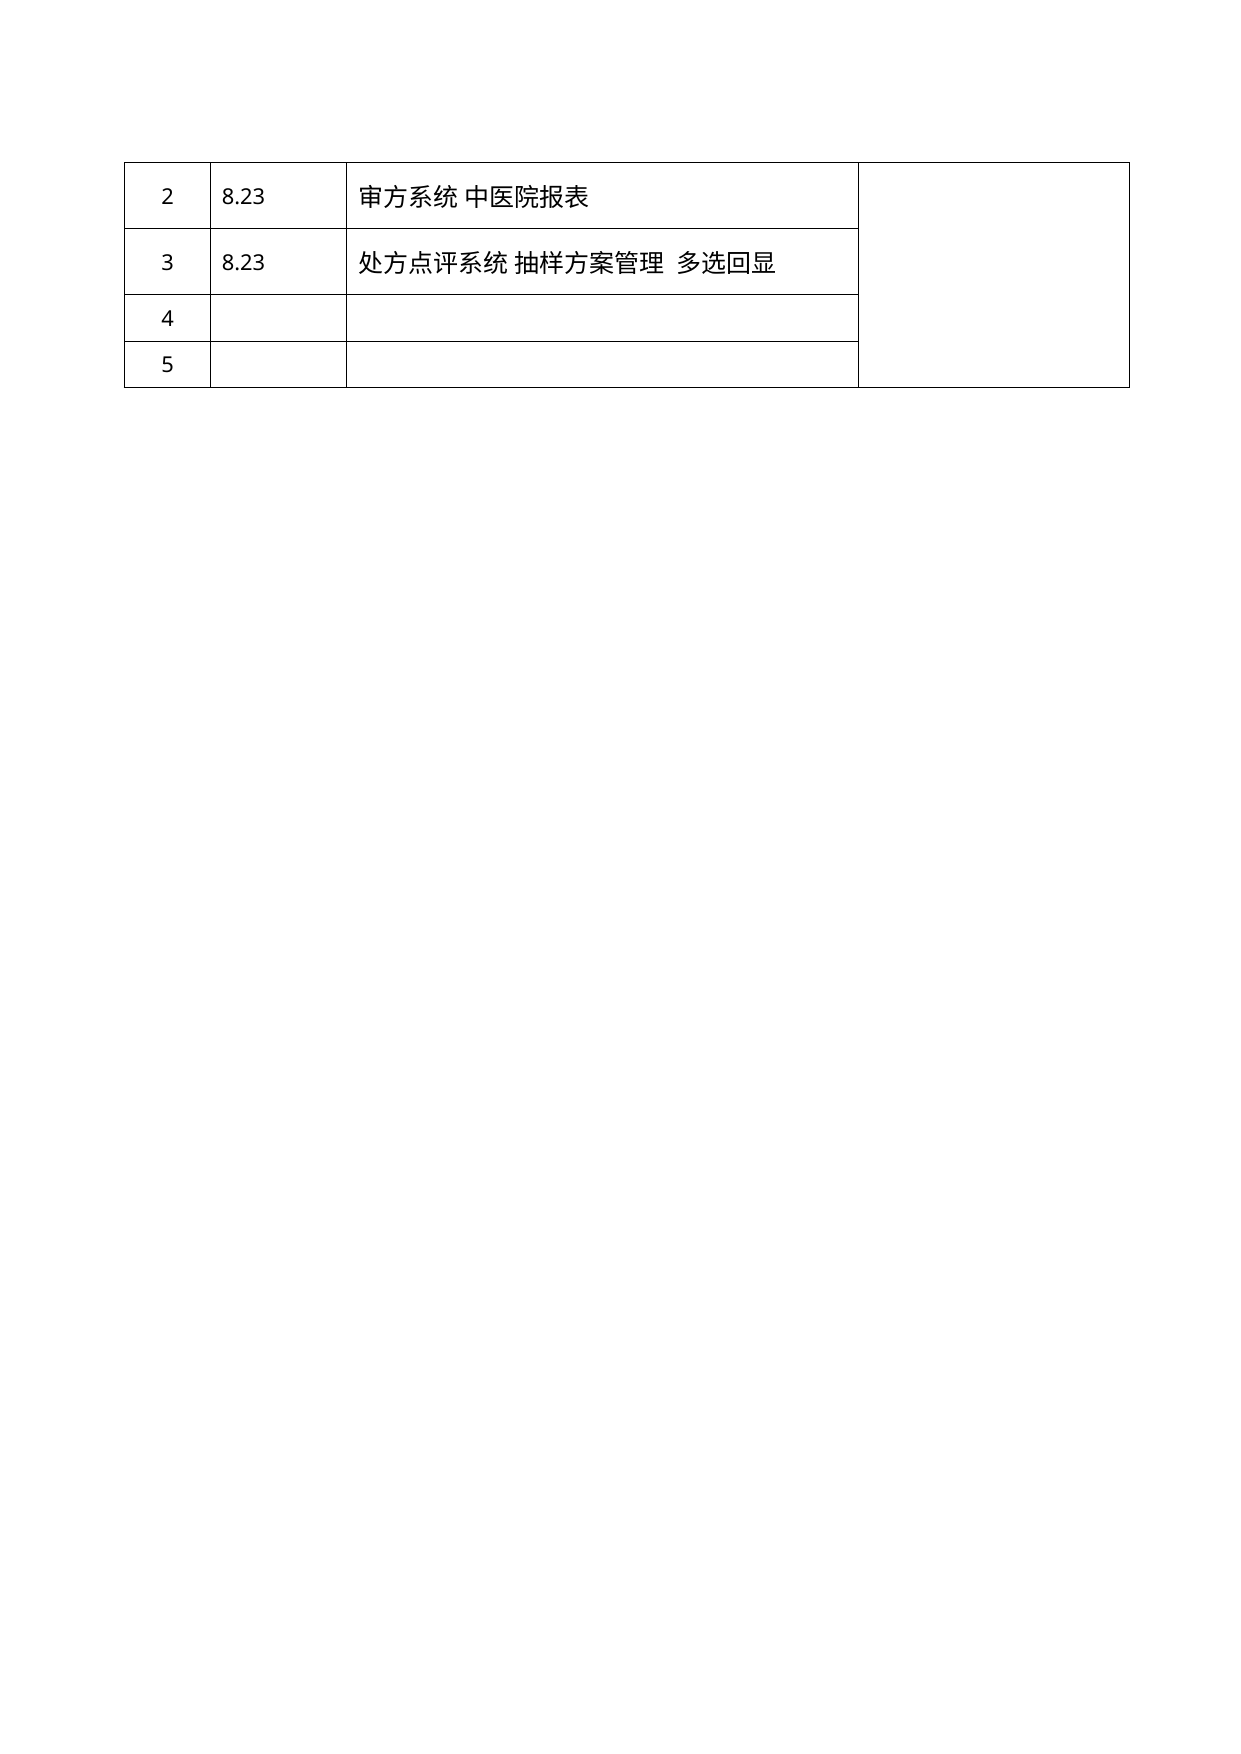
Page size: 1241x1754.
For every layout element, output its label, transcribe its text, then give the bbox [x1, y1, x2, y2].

table_cell 4 [125, 295, 210, 341]
table_cell [858, 163, 1129, 387]
table_cell 5 [125, 342, 210, 387]
table_cell 8.23 [211, 163, 346, 228]
table_cell 3 [125, 229, 210, 294]
table_cell 2 [125, 163, 210, 228]
table_cell [347, 342, 857, 387]
table_cell 审方系统 中医院报表 [347, 163, 857, 228]
table_cell 8.23 [211, 229, 346, 294]
table_cell [347, 295, 857, 341]
table_cell [211, 342, 346, 387]
table_cell 处方点评系统 抽样方案管理 多选回显 [347, 229, 857, 294]
table_cell [211, 295, 346, 341]
